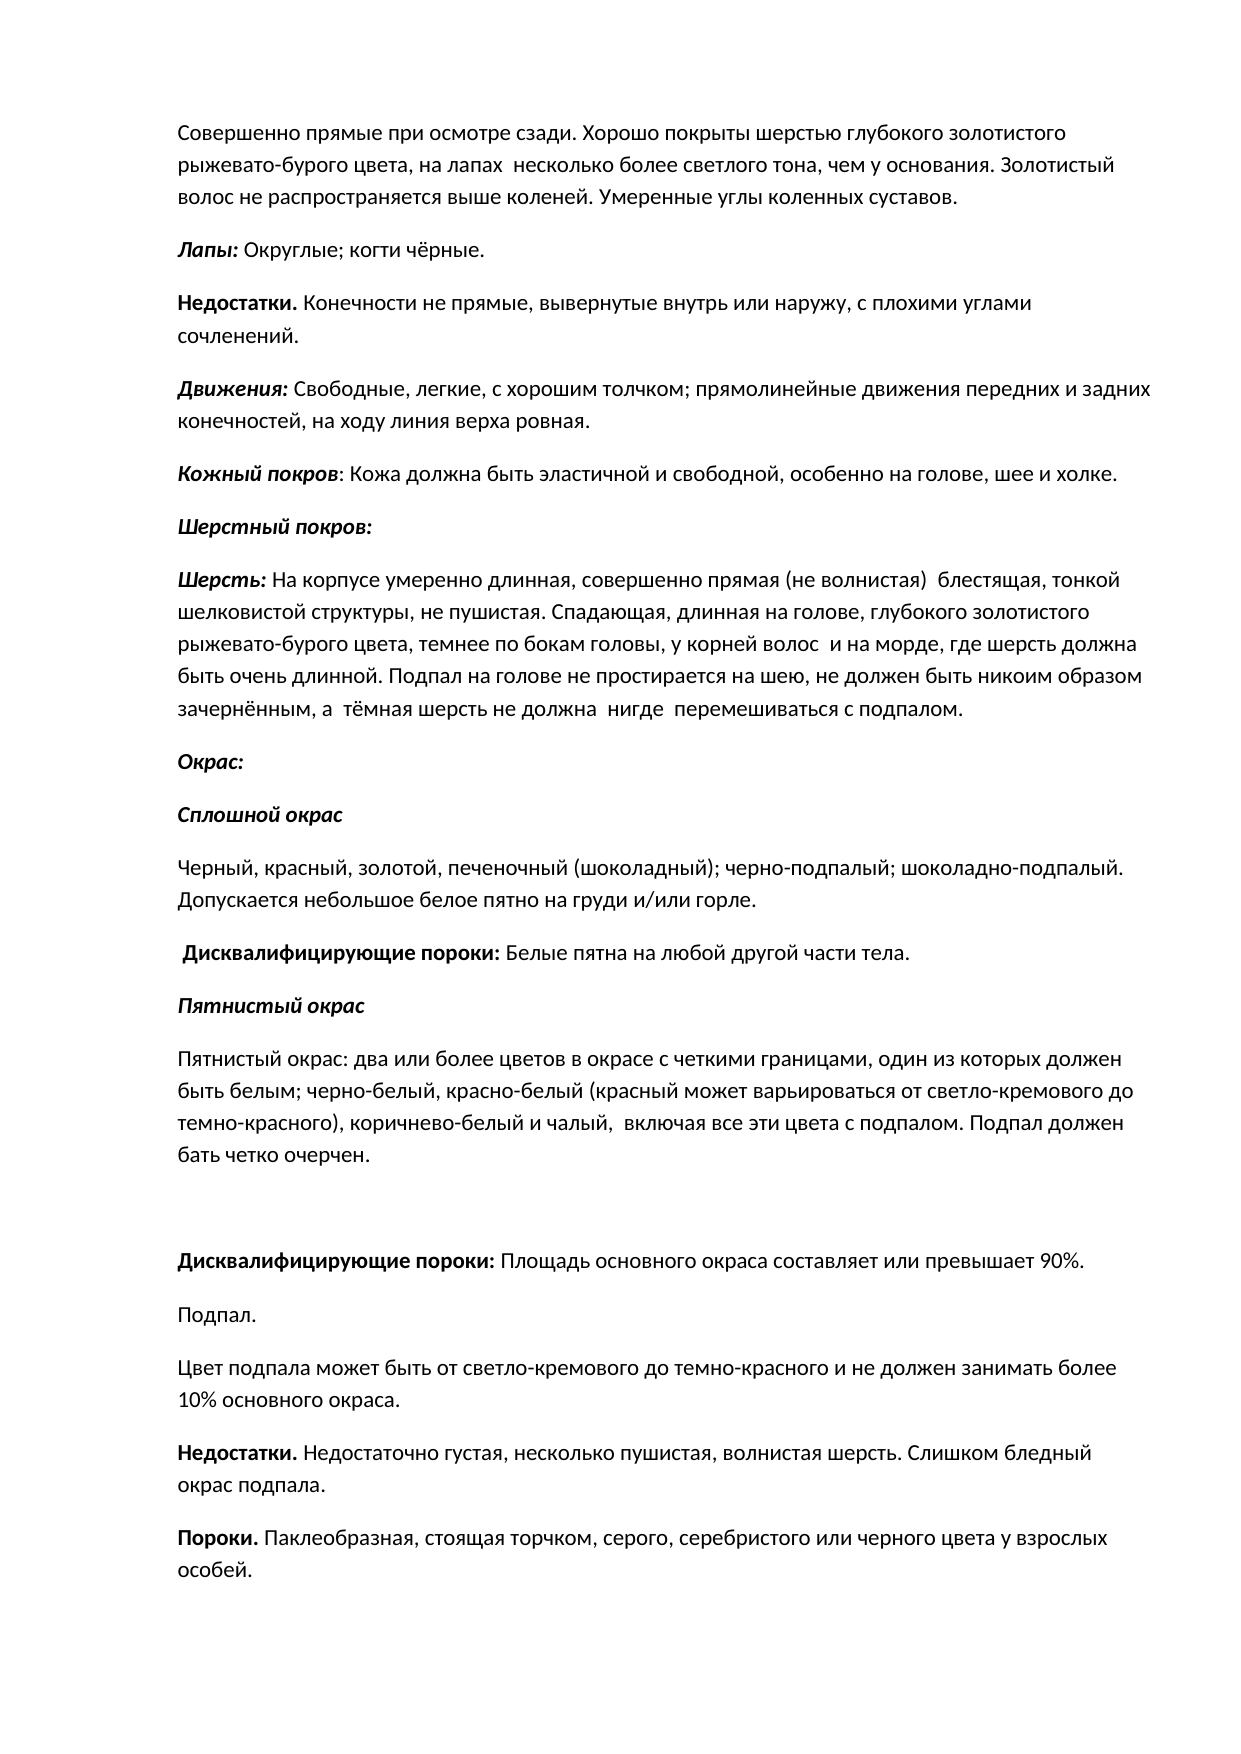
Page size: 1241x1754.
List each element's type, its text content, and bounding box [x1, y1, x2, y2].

text Пороки. Паклеобразная, стоящая торчком, серого, серебристого или черного цвета у взрослых особей. [177, 1523, 1152, 1583]
text Окрас: [177, 747, 1152, 775]
text Кожный покров: Кожа должна быть эластичной и свободной, особенно на голове, шее и холке. [177, 459, 1152, 487]
text Сплошной окрас [177, 800, 1152, 828]
text Недостатки. Конечности не прямые, вывернутые внутрь или наружу, с плохими углами сочленений. [177, 288, 1152, 349]
text Черный, красный, золотой, печеночный (шоколадный); черно-подпалый; шоколадно-подпалый. Допускается небольшое белое пятно на груди и/или горле. [177, 853, 1152, 913]
text Подпал. [177, 1300, 1152, 1328]
text Шерстный покров: [177, 512, 1152, 540]
text Шерсть: На корпусе умеренно длинная, совершенно прямая (не волнистая) блестящая, тонкой шелковистой структуры, не пушистая. Спадающая, длинная на голове, глубокого золотистого рыжевато-бурого цвета, темнее по бокам головы, у корней волос и на морде, где шерсть должна быть очень длинной. Подпал на голове не простирается на шею, не должен быть никоим образом зачернённым, а тёмная шерсть не должна нигде перемешиваться с подпалом. [177, 565, 1152, 722]
text Дисквалифицирующие пороки: Белые пятна на любой другой части тела. [177, 938, 1152, 966]
text Дисквалифицирующие пороки: Площадь основного окраса составляет или превышает 90%. [177, 1247, 1152, 1275]
text Движения: Свободные, легкие, с хорошим толчком; прямолинейные движения передних и задних конечностей, на ходу линия верха ровная. [177, 374, 1152, 434]
text Недостатки. Недостаточно густая, несколько пушистая, волнистая шерсть. Слишком бледный окрас подпала. [177, 1438, 1152, 1498]
text Пятнистый окрас [177, 991, 1152, 1019]
text Пятнистый окрас: два или более цветов в окрасе с четкими границами, один из которых должен быть белым; черно-белый, красно-белый (красный может варьироваться от светло-кремового до темно-красного), коричнево-белый и чалый, включая все эти цвета с подпалом. Подпал должен бать четко очерчен. [177, 1044, 1152, 1169]
text Лапы: Округлые; когти чёрные. [177, 236, 1152, 263]
text Совершенно прямые при осмотре сзади. Хорошо покрыты шерстью глубокого золотистого рыжевато-бурого цвета, на лапах несколько более светлого тона, чем у основания. Золотистый волос не распространяется выше коленей. Умеренные углы коленных суставов. [177, 118, 1152, 211]
text Цвет подпала может быть от светло-кремового до темно-красного и не должен занимать более 10% основного окраса. [177, 1353, 1152, 1413]
